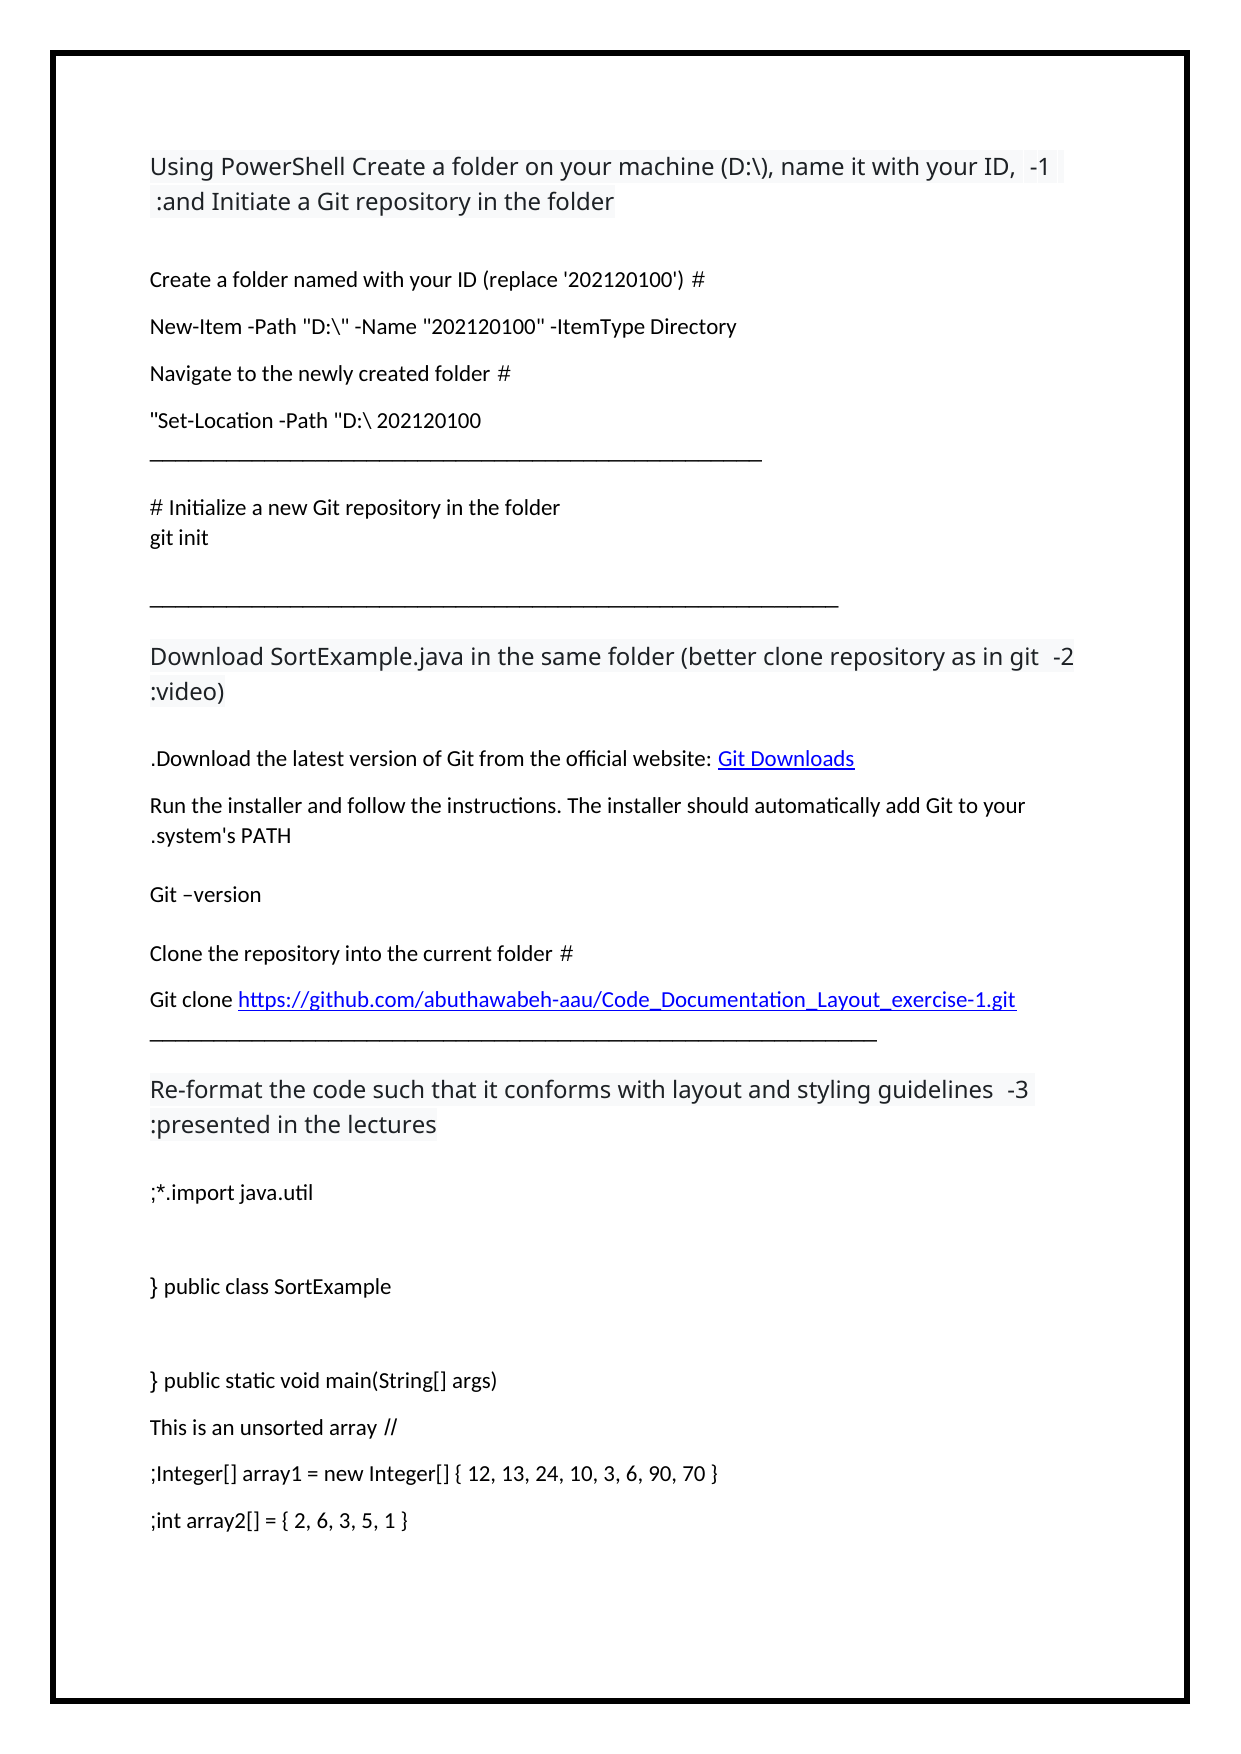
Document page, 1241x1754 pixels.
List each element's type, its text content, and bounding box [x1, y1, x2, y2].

text # Navigate to the newly created folder [150, 359, 1090, 387]
text int array2[] = { 2, 6, 3, 5, 1 }; [150, 1506, 1090, 1534]
text Git clone https://github.com/abuthawabeh-aau/Code_Documentation_Layout_exercise-1.git _________________________________________________________ 3- Re-format the code such that it conforms with layout and styling guidelines presented in the lectures: import java.util.*; [150, 986, 1090, 1206]
text 1- Using PowerShell Create a folder on your machine (D:\), name it with your ID, and Initiate a Git repository in the folder: [150, 150, 1090, 218]
text public static void main(String[] args) { [150, 1366, 1090, 1394]
text New-Item -Path "D:\" -Name "202120100" -ItemType Directory [150, 312, 1090, 340]
text Run the installer and follow the instructions. The installer should automatically add Git to your system's PATH. Git –version # Clone the repository into the current folder [150, 791, 1090, 967]
text // This is an unsorted array [150, 1413, 1090, 1441]
text Integer[] array1 = new Integer[] { 12, 13, 24, 10, 3, 6, 90, 70 }; [150, 1459, 1090, 1487]
text Set-Location -Path "D:\ 202120100" ________________________________________________ Initialize a new Git repository in the folder # git init ______________________________________________________ 2- Download SortExample.java in the same folder (better clone repository as in git video): Download the latest version of Git from the official website: Git Downloads. [150, 406, 1090, 772]
text public class SortExample { [150, 1272, 1090, 1300]
text # Create a folder named with your ID (replace '202120100') [150, 237, 1090, 293]
